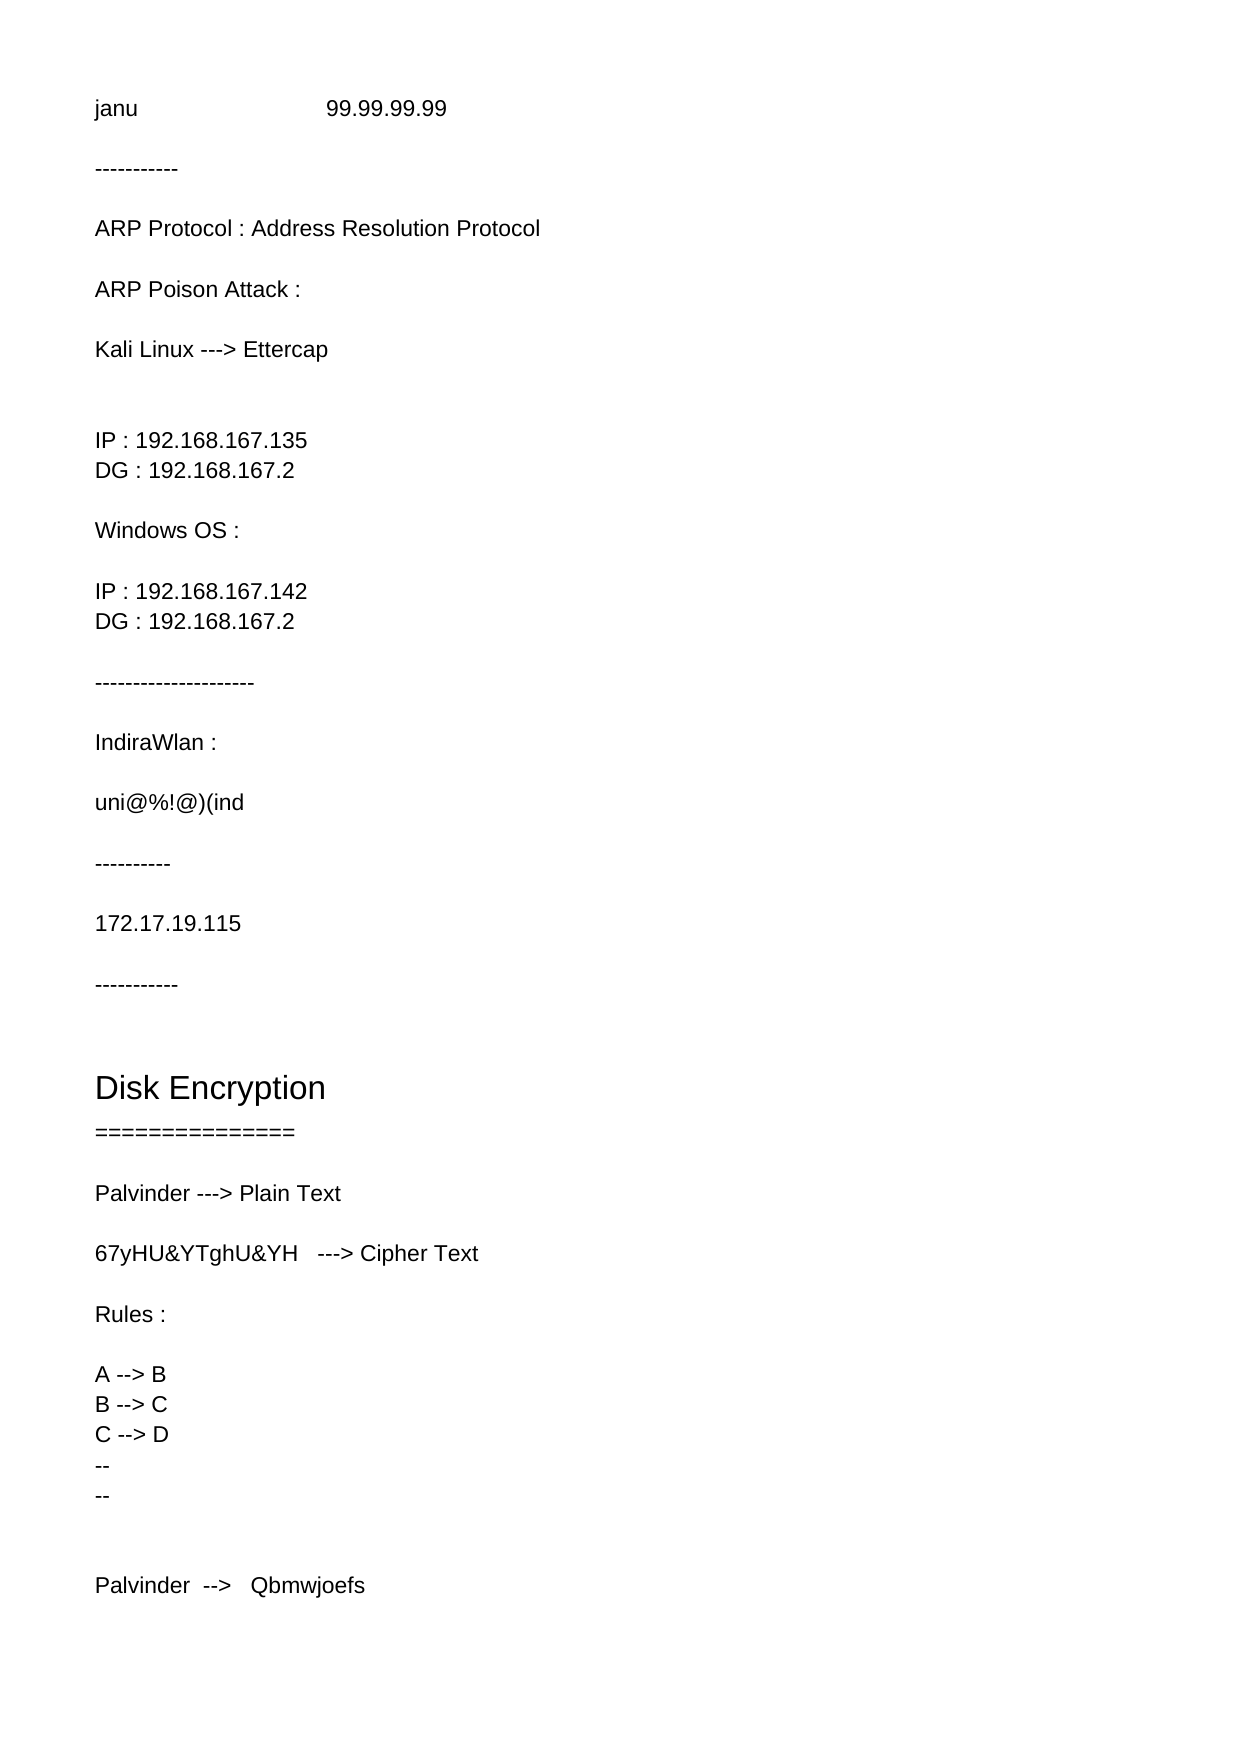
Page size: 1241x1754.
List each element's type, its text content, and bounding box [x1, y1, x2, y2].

text IndiraWlan : [94, 729, 1143, 755]
text DG : 192.168.167.2 [94, 608, 1143, 634]
text uni@%!@)(ind [94, 789, 1143, 816]
text ---------- [94, 850, 1143, 876]
text B --> C [94, 1391, 1143, 1418]
text DG : 192.168.167.2 [94, 457, 1143, 483]
text 67yHU&YTghU&YH ---> Cipher Text [94, 1240, 1143, 1267]
text Rules : [94, 1301, 1143, 1327]
text A --> B [94, 1361, 1143, 1387]
text Palvinder --> Qbmwjoefs [94, 1572, 1143, 1599]
text ARP Poison Attack : [94, 276, 1143, 302]
text Kali Linux ---> Ettercap [94, 336, 1143, 362]
subtitle Disk Encryption [94, 1068, 1143, 1107]
text janu 99.99.99.99 [94, 94, 1143, 121]
text ----------- [94, 155, 1143, 181]
text IP : 192.168.167.142 [94, 578, 1143, 604]
text 172.17.19.115 [94, 910, 1143, 936]
text IP : 192.168.167.135 [94, 427, 1143, 453]
text ----------- [94, 971, 1143, 997]
text =============== [94, 1119, 1143, 1146]
text ARP Protocol : Address Resolution Protocol [94, 215, 1143, 242]
text C --> D [94, 1421, 1143, 1448]
text --------------------- [94, 668, 1143, 695]
text -- [94, 1452, 1143, 1478]
text Windows OS : [94, 517, 1143, 544]
text Palvinder ---> Plain Text [94, 1180, 1143, 1206]
text -- [94, 1482, 1143, 1508]
